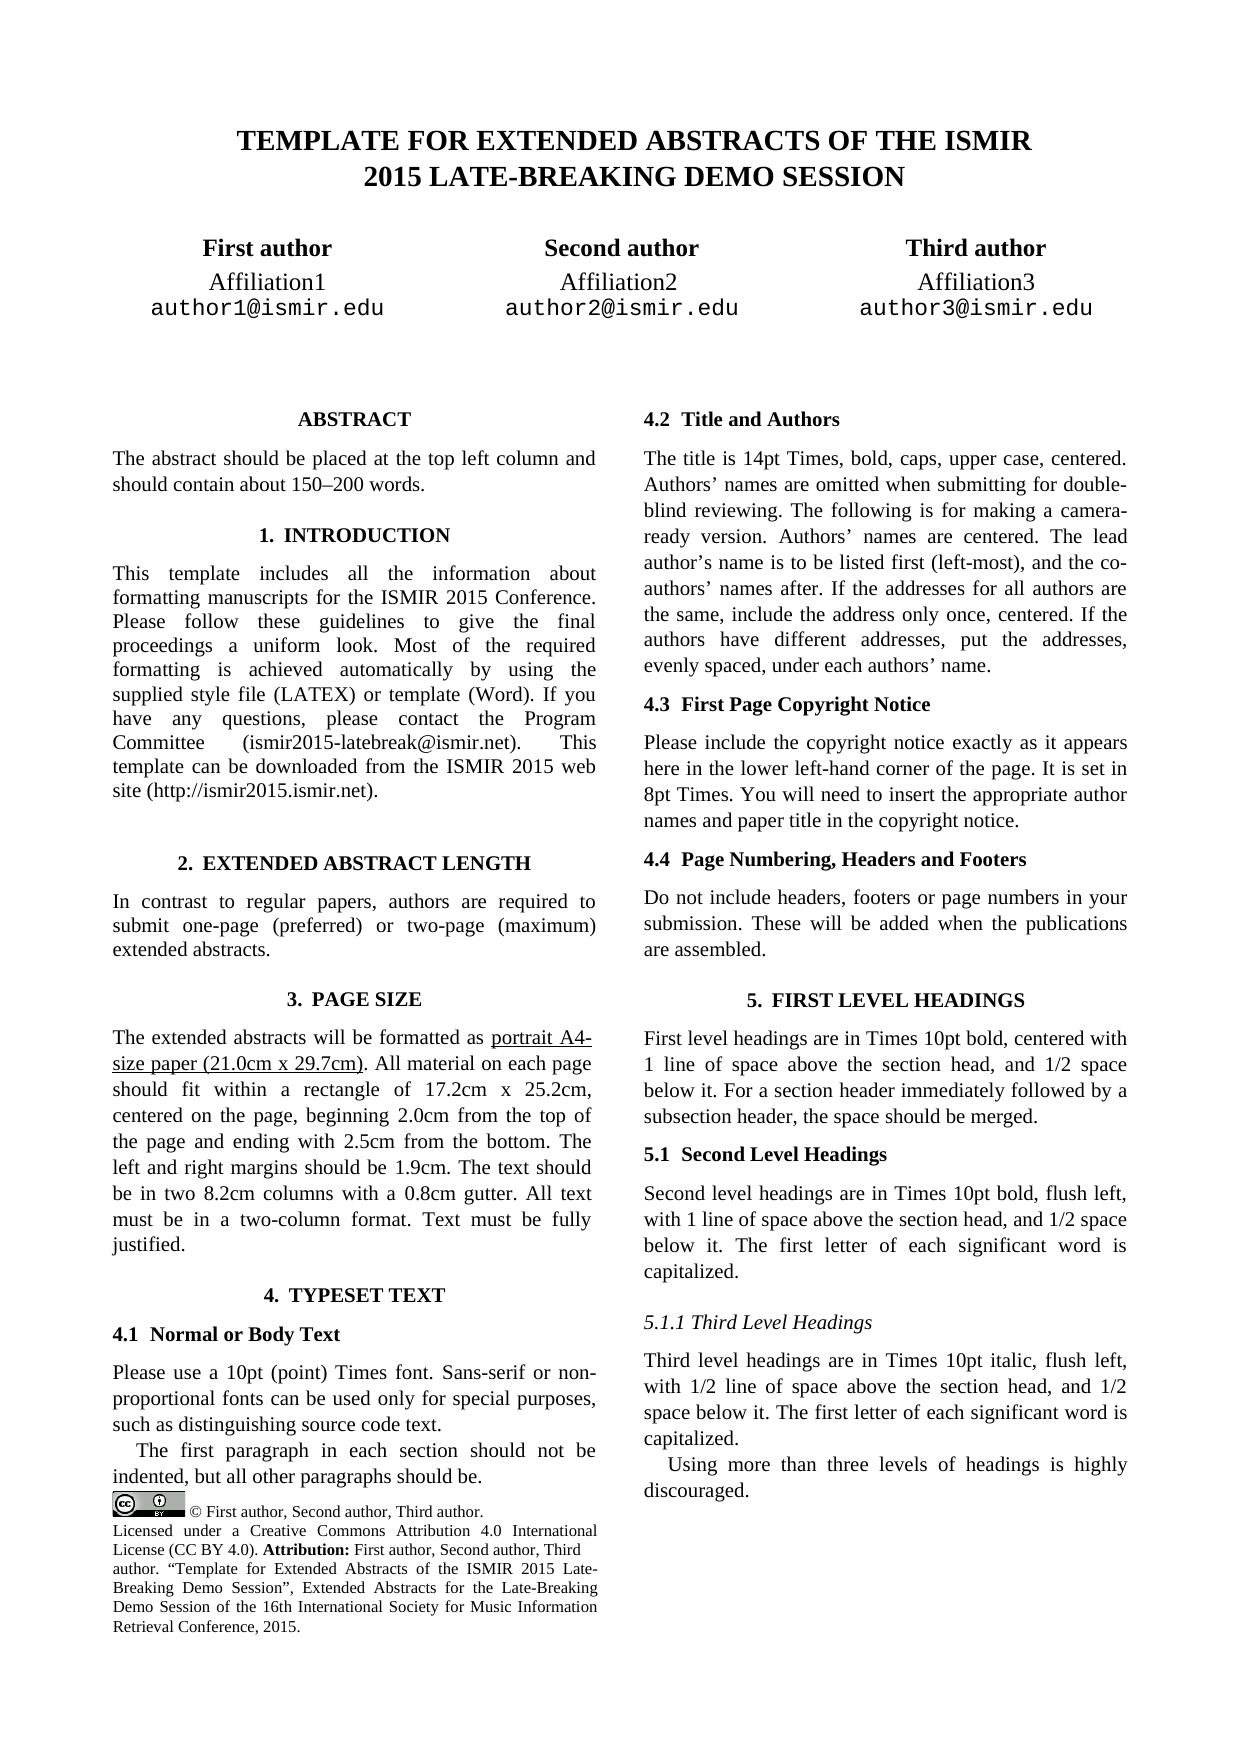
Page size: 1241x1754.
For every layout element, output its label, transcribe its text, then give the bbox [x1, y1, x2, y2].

subtitle INTRODUCTION [112, 523, 596, 547]
subtitle Typeset Text [112, 1283, 596, 1307]
subtitle Page Numbering, Headers and Footers [644, 846, 1128, 871]
subtitle EXTENDED ABSTRACT LENGTH [112, 851, 596, 875]
table_header Second author [408, 233, 836, 267]
subtitle ABSTRACT [112, 407, 596, 431]
text Third Level Headings [644, 1309, 1128, 1334]
subtitle First level headings [644, 988, 1128, 1012]
table_cell Affiliation2 author2@ismir.edu [408, 267, 836, 407]
text In contrast to regular papers, authors are required to submit one-page (preferred) or two-page (maximum) extended abstracts. [112, 889, 596, 961]
subtitle Title and Authors [644, 407, 1128, 431]
subtitle Normal or Body Text [112, 1322, 596, 1346]
text Please include the copyright notice exactly as it appears here in the lower left-hand corner of the page. It is set in 8pt Times. You will need to insert the appropriate author names and paper title in the copyright notice. [644, 730, 1128, 832]
subtitle First Page Copyright Notice [644, 692, 1128, 716]
picture [112, 1491, 186, 1517]
text This template includes all the information about formatting manuscripts for the ISMIR 2015 Conference. Please follow these guidelines to give the final proceedings a uniform look. Most of the required formatting is achieved automatically by using the supplied style file (LATEX) or template (Word). If you have any questions, please contact the Program Committee (ismir2015-latebreak@ismir.net). This template can be downloaded from the ISMIR 2015 web site (http://ismir2015.ismir.net). [112, 561, 596, 802]
text Second level headings are in Times 10pt bold, flush left, with 1 line of space above the section head, and 1/2 space below it. The first letter of each significant word is capitalized. [644, 1181, 1128, 1283]
text The extended abstracts will be formatted as portrait A4-size paper (21.0cm x 29.7cm). All material on each page should fit within a rectangle of 17.2cm x 25.2cm, centered on the page, beginning 2.0cm from the top of the page and ending with 2.5cm from the bottom. The left and right margins should be 1.9cm. The text should be in two 8.2cm columns with a 0.8cm gutter. All text must be in a two-column format. Text must be fully justified. [112, 1025, 592, 1256]
text First level headings are in Times 10pt bold, centered with 1 line of space above the section head, and 1/2 space below it. For a section header immediately followed by a subsection header, the space should be merged. [644, 1026, 1128, 1128]
title TEMPLATE FOR EXTENDED ABSTRACTS OF THE ISMIR 2015 LATE-BREAKING DEMO SESSION [216, 123, 1053, 193]
subtitle Second Level Headings [644, 1142, 1128, 1166]
text Third level headings are in Times 10pt italic, flush left, with 1/2 line of space above the section head, and 1/2 space below it. The first letter of each significant word is capitalized. [644, 1348, 1128, 1450]
text The first paragraph in each section should not be indented, but all other paragraphs should be. [112, 1438, 596, 1488]
table_cell Affiliation3 author3@ismir.edu [836, 267, 1116, 407]
text The title is 14pt Times, bold, caps, upper case, centered. Authors’ names are omitted when submitting for double-blind reviewing. The following is for making a camera-ready version. Authors’ names are centered. The lead author’s name is to be listed first (left-most), and the co-authors’ names after. If the addresses for all authors are the same, include the address only once, centered. If the authors have different addresses, put the addresses, evenly spaced, under each authors’ name. [644, 446, 1128, 677]
text The abstract should be placed at the top left column and should contain about 150–200 words. [112, 446, 596, 496]
text Do not include headers, footers or page numbers in your submission. These will be added when the publications are assembled. [644, 885, 1128, 961]
text Using more than three levels of headings is highly discouraged. [644, 1452, 1128, 1502]
table_header First author [127, 233, 407, 267]
subtitle PAGE size [112, 986, 596, 1011]
text Please use a 10pt (point) Times font. Sans-serif or non-proportional fonts can be used only for special purposes, such as distinguishing source code text. [112, 1360, 596, 1436]
table_header Third author [836, 233, 1116, 267]
table_cell Affiliation1 author1@ismir.edu [127, 267, 407, 407]
